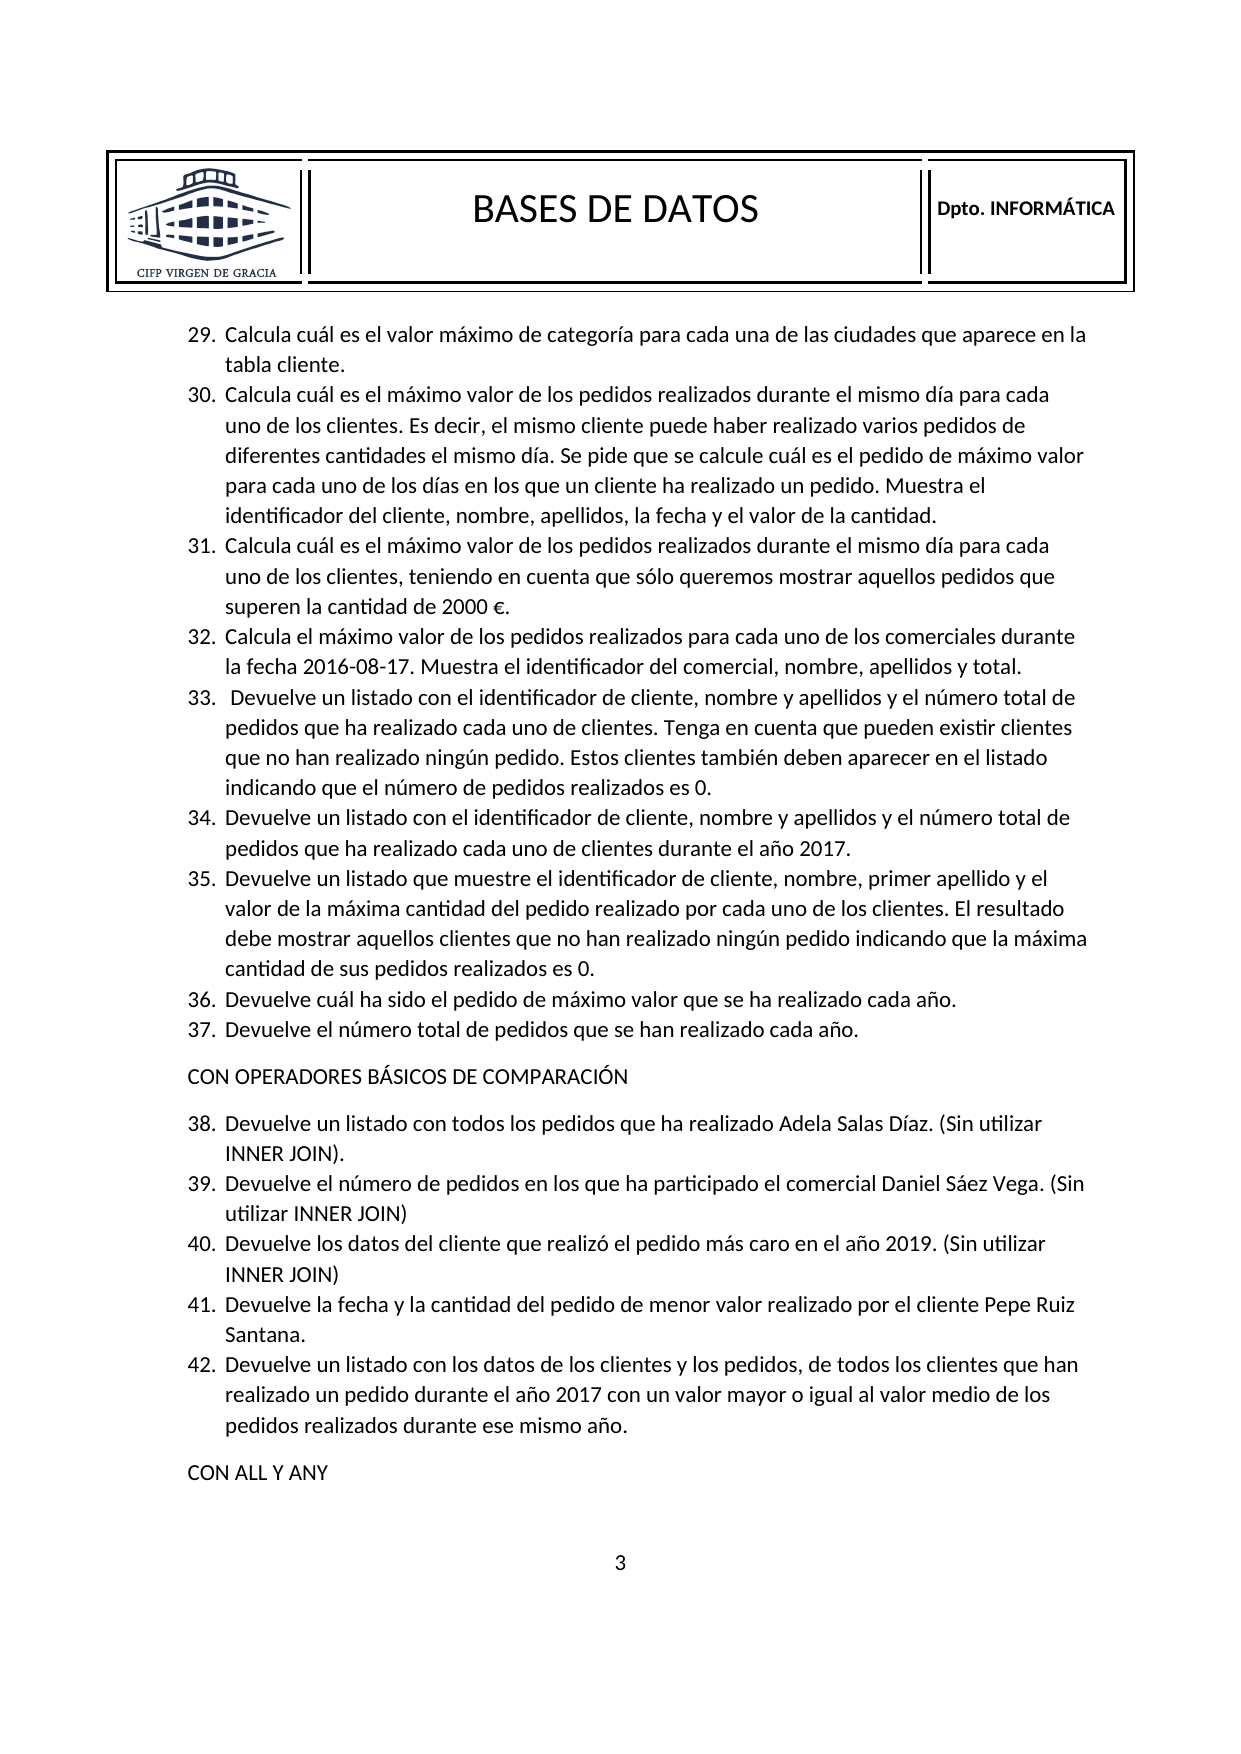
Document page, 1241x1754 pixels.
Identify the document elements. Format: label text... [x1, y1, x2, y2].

list Devuelve la fecha y la cantidad del pedido de menor valor realizado por el cliente Pepe Ruiz Santana. [187, 1290, 1090, 1348]
list Devuelve un listado con todos los pedidos que ha realizado Adela Salas Díaz. (Sin utilizar INNER JOIN). [187, 1109, 1090, 1167]
list Calcula cuál es el valor máximo de categoría para cada una de las ciudades que aparece en la tabla cliente. [187, 320, 1090, 378]
list Calcula cuál es el máximo valor de los pedidos realizados durante el mismo día para cada uno de los clientes, teniendo en cuenta que sólo queremos mostrar aquellos pedidos que superen la cantidad de 2000 €. [187, 532, 1090, 620]
list Devuelve un listado que muestre el identificador de cliente, nombre, primer apellido y el valor de la máxima cantidad del pedido realizado por cada uno de los clientes. El resultado debe mostrar aquellos clientes que no han realizado ningún pedido indicando que la máxima cantidad de sus pedidos realizados es 0. [187, 864, 1090, 983]
list Devuelve el número de pedidos en los que ha participado el comercial Daniel Sáez Vega. (Sin utilizar INNER JOIN) [187, 1169, 1090, 1227]
list Devuelve los datos del cliente que realizó el pedido más caro en el año 2019. (Sin utilizar INNER JOIN) [187, 1229, 1090, 1288]
list Calcula el máximo valor de los pedidos realizados para cada uno de los comerciales durante la fecha 2016-08-17. Muestra el identificador del comercial, nombre, apellidos y total. [187, 622, 1090, 681]
list Devuelve un listado con el identificador de cliente, nombre y apellidos y el número total de pedidos que ha realizado cada uno de clientes durante el año 2017. [187, 803, 1090, 862]
text CON OPERADORES BÁSICOS DE COMPARACIÓN [187, 1062, 1090, 1090]
list Devuelve cuál ha sido el pedido de máximo valor que se ha realizado cada año. [187, 985, 1090, 1013]
picture [122, 161, 294, 282]
list Devuelve el número total de pedidos que se han realizado cada año. [187, 1015, 1090, 1043]
list Devuelve un listado con el identificador de cliente, nombre y apellidos y el número total de pedidos que ha realizado cada uno de clientes. Tenga en cuenta que pueden existir clientes que no han realizado ningún pedido. Estos clientes también deben aparecer en el listado indicando que el número de pedidos realizados es 0. [187, 683, 1090, 801]
list Calcula cuál es el máximo valor de los pedidos realizados durante el mismo día para cada uno de los clientes. Es decir, el mismo cliente puede haber realizado varios pedidos de diferentes cantidades el mismo día. Se pide que se calcule cuál es el pedido de máximo valor para cada uno de los días en los que un cliente ha realizado un pedido. Muestra el identificador del cliente, nombre, apellidos, la fecha y el valor de la cantidad. [187, 381, 1090, 529]
list Devuelve un listado con los datos de los clientes y los pedidos, de todos los clientes que han realizado un pedido durante el año 2017 con un valor mayor o igual al valor medio de los pedidos realizados durante ese mismo año. [187, 1350, 1090, 1439]
text CON ALL Y ANY [187, 1458, 1090, 1486]
